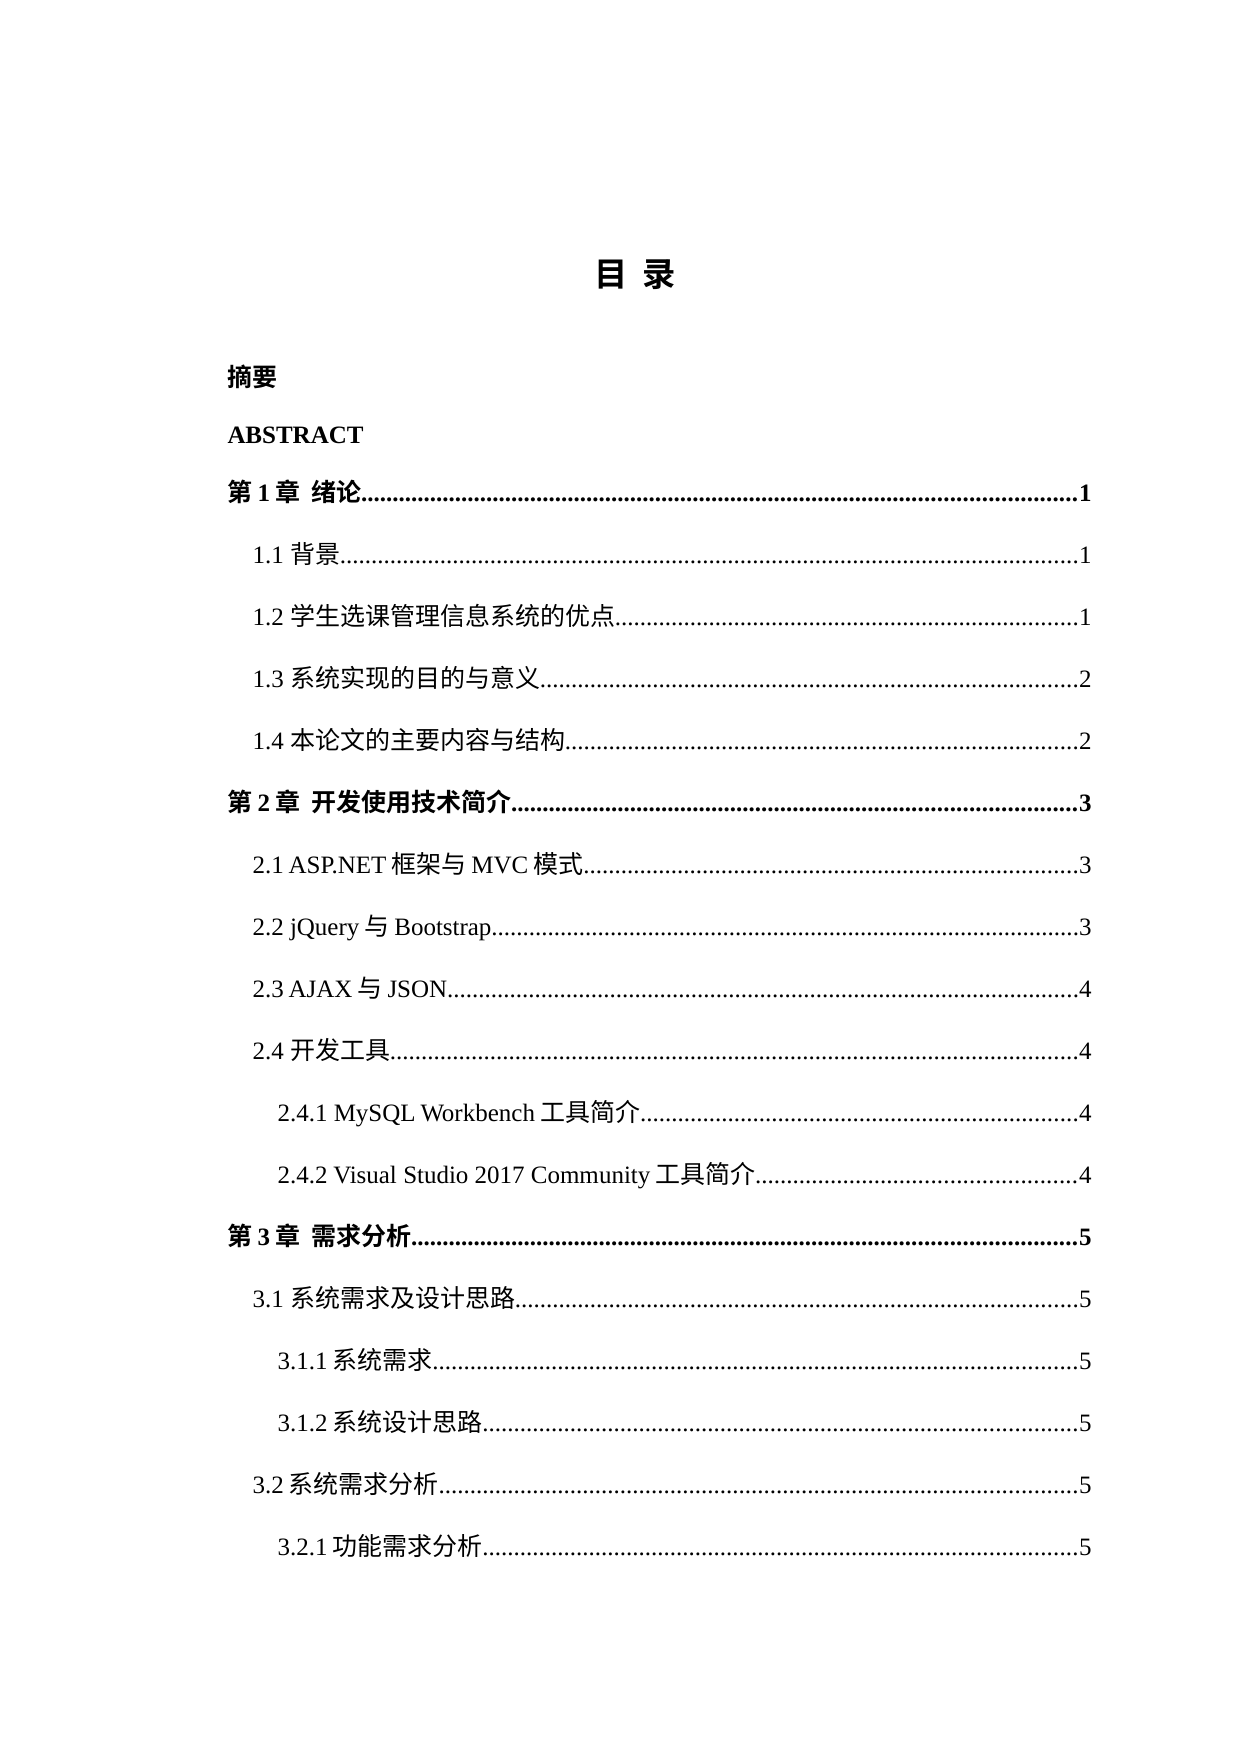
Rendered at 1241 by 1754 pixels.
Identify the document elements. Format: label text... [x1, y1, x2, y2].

text 第1章 绪论 1 [227, 472, 1092, 509]
text ABSTRACT [227, 420, 1092, 449]
subtitle 目 录 [177, 248, 1092, 296]
text 第3章 需求分析 5 [227, 1216, 1092, 1252]
text 3.1.2系统设计思路 5 [277, 1402, 1042, 1438]
text 2.1 ASP.NET框架与MVC模式 3 [252, 844, 1042, 881]
text 2.2 jQuery与Bootstrap 3 [252, 906, 1042, 943]
text 摘要 [227, 358, 1092, 394]
text 1.3 系统实现的目的与意义 2 [252, 658, 1042, 695]
text 3.1 系统需求及设计思路 5 [252, 1278, 1042, 1314]
text 2.3 AJAX与JSON 4 [252, 968, 1042, 1004]
text 1.2 学生选课管理信息系统的优点 1 [252, 596, 1042, 633]
text 2.4.1 MySQL Workbench工具简介 4 [277, 1092, 1042, 1128]
text 3.2系统需求分析 5 [252, 1464, 1042, 1500]
text 3.1.1系统需求 5 [277, 1340, 1042, 1376]
text 第2章 开发使用技术简介 3 [227, 782, 1092, 819]
text 2.4 开发工具 4 [252, 1030, 1042, 1067]
text 2.4.2 Visual Studio 2017 Community工具简介 4 [277, 1154, 1042, 1191]
text 1.1 背景 1 [252, 534, 1042, 571]
text 1.4 本论文的主要内容与结构 2 [252, 720, 1042, 757]
text 3.2.1功能需求分析 5 [277, 1526, 1042, 1562]
